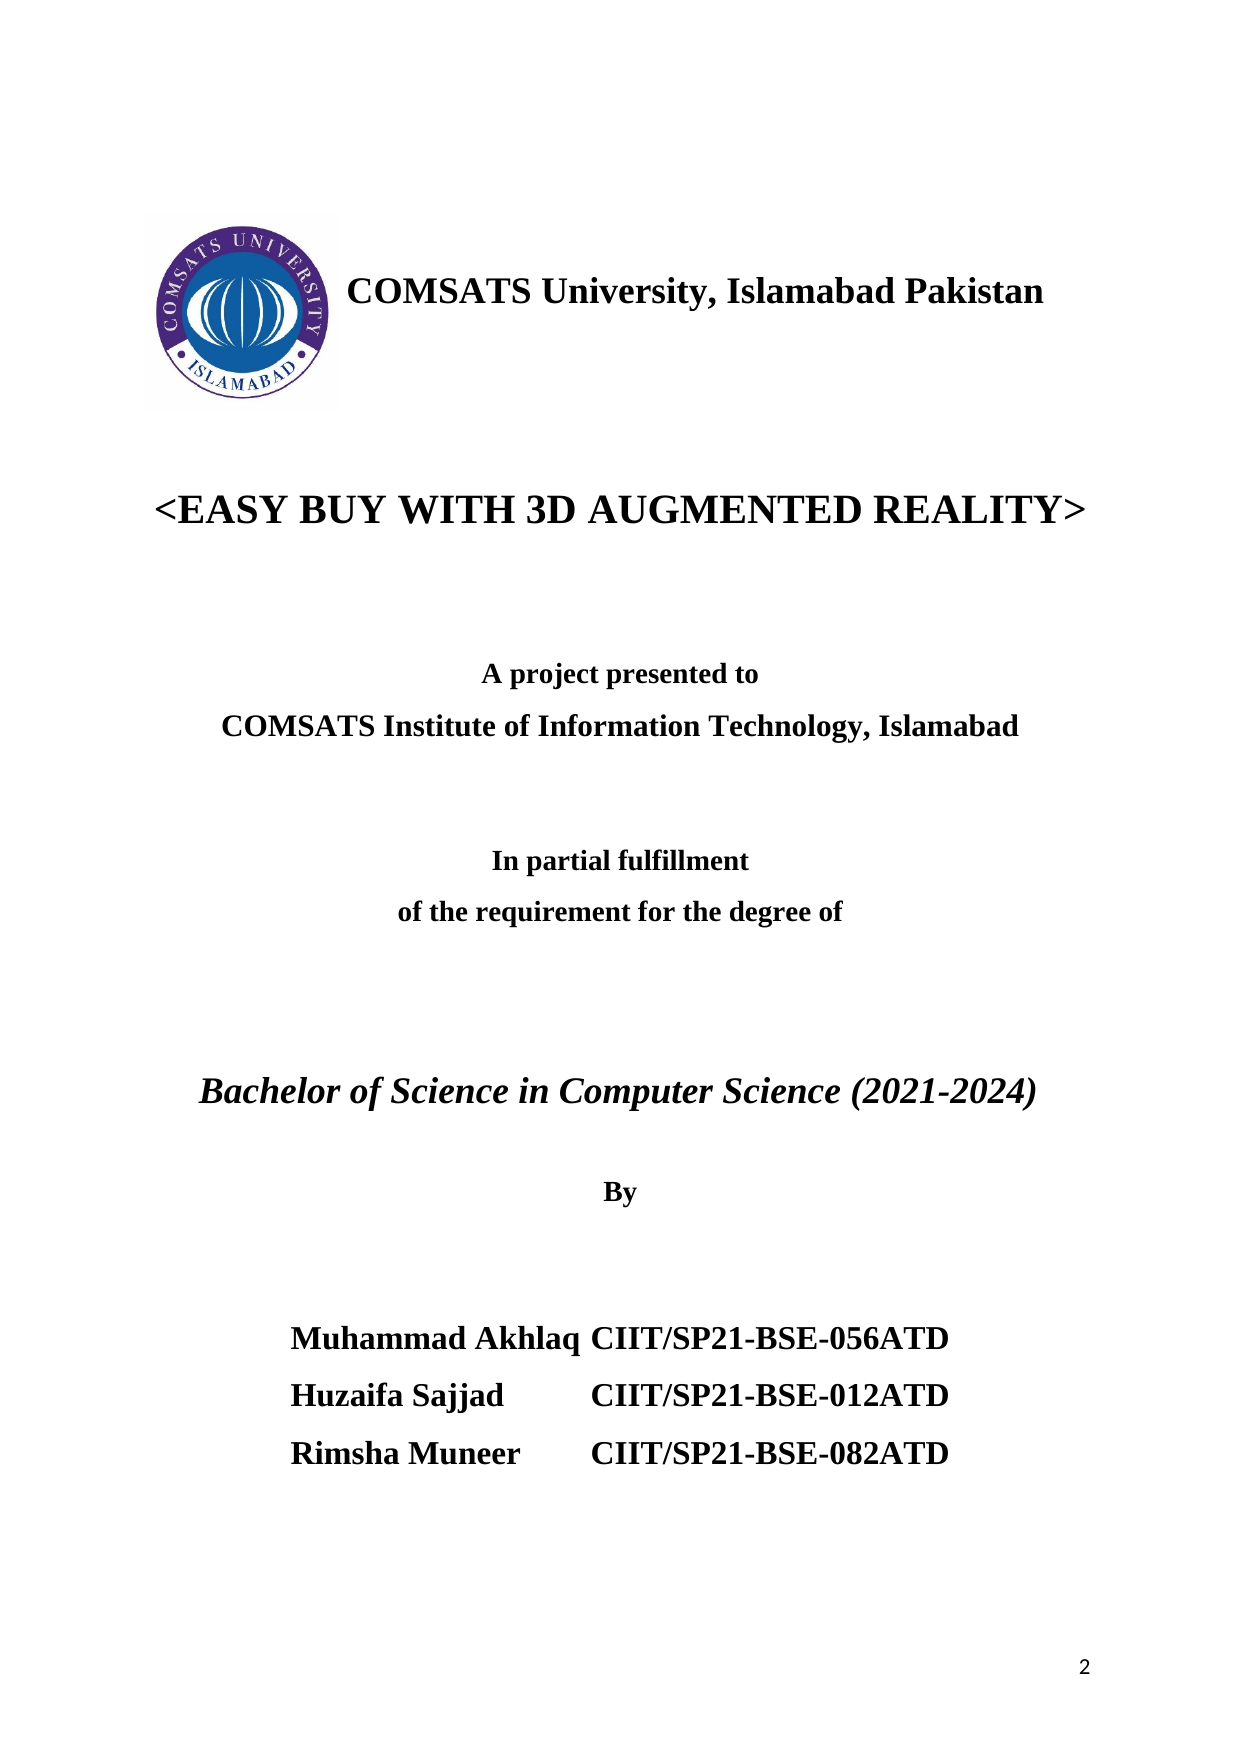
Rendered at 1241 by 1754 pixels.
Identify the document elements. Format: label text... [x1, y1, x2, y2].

picture [143, 213, 341, 411]
text In partial fulfillment [150, 843, 1090, 877]
text By [150, 1174, 1090, 1208]
text Bachelor of Science in Computer Science (2021-2024) [150, 1068, 1090, 1111]
text A project presented to [150, 657, 1090, 690]
text COMSATS University, Islamabad Pakistan [341, 268, 1090, 312]
text of the requirement for the degree of [150, 894, 1090, 927]
text Rimsha Muneer CIIT/SP21-BSE-082ATD [150, 1433, 1090, 1471]
text COMSATS Institute of Information Technology, Islamabad [150, 707, 1090, 743]
text Huzaifa Sajjad CIIT/SP21-BSE-012ATD [150, 1376, 1090, 1414]
text Muhammad Akhlaq CIIT/SP21-BSE-056ATD [150, 1318, 1090, 1356]
text <EASY BUY WITH 3D AUGMENTED REALITY> [150, 484, 1090, 532]
